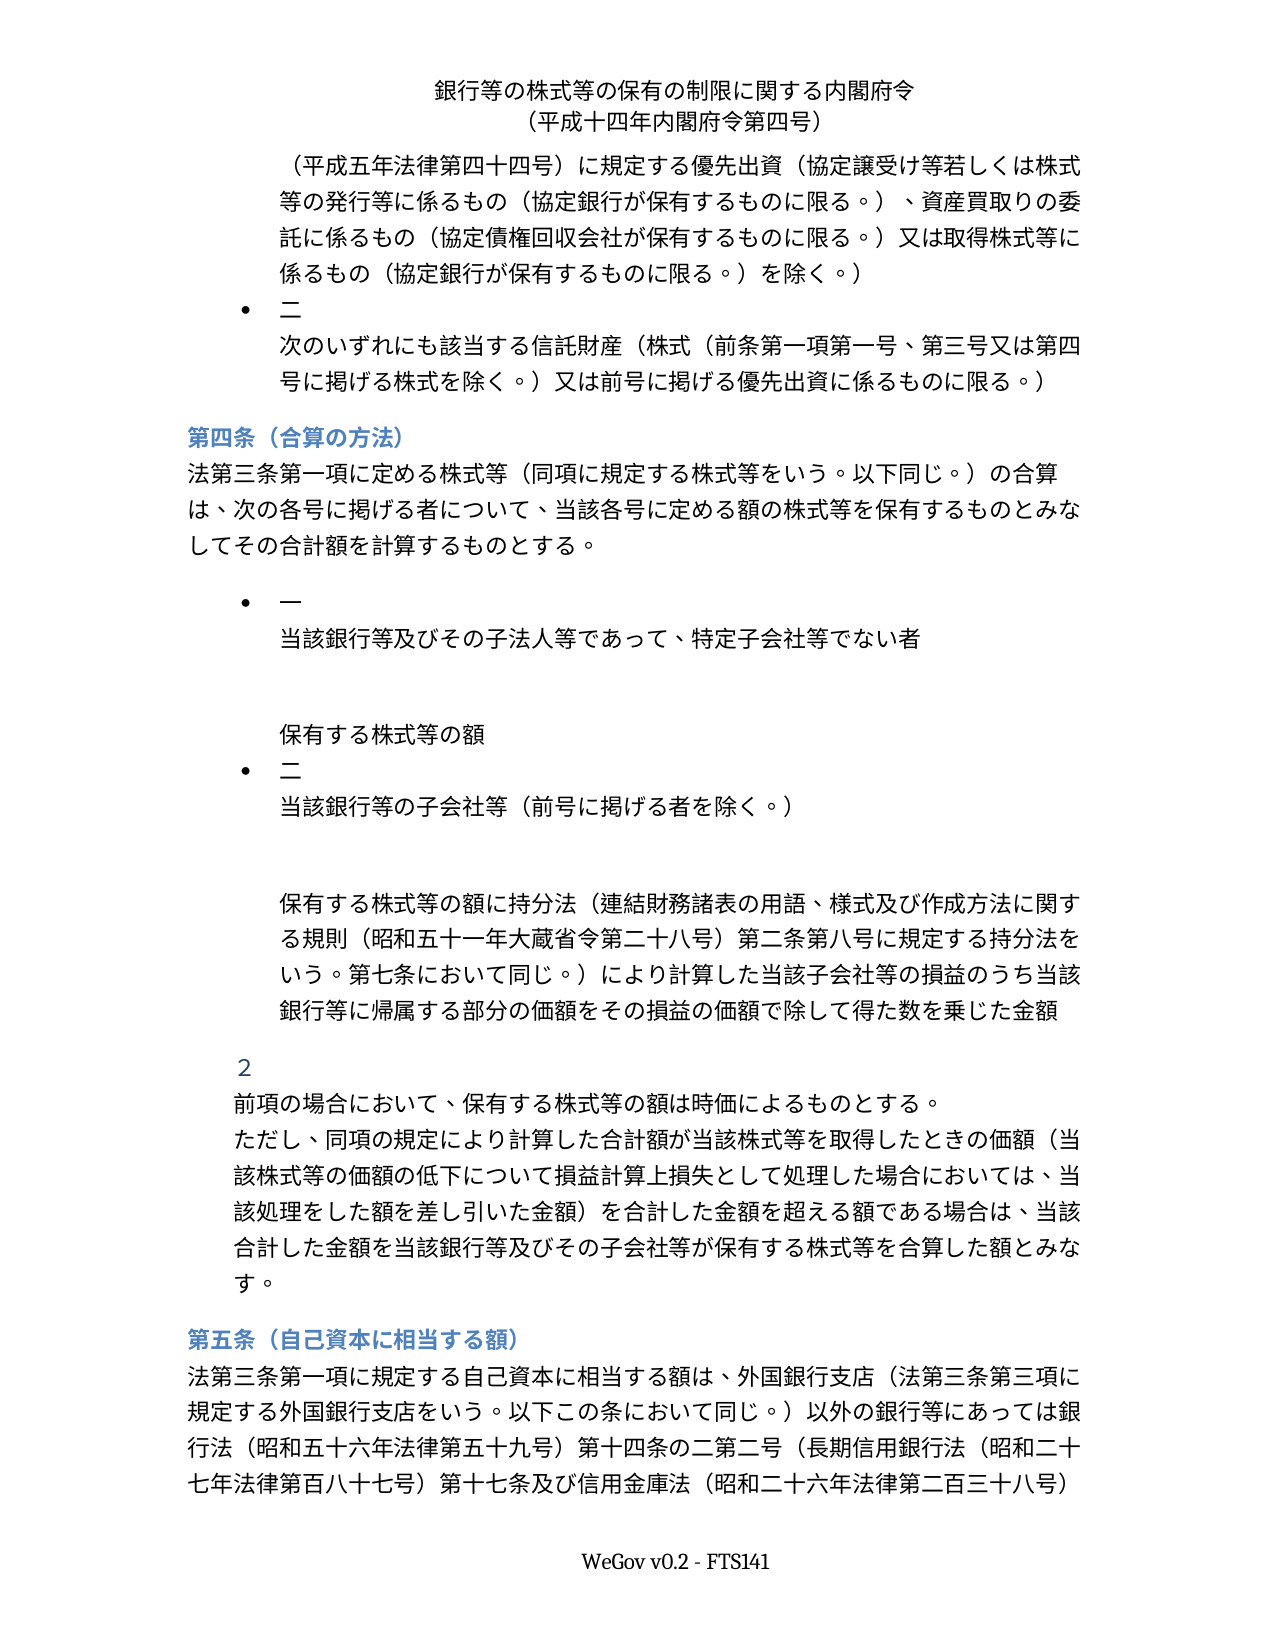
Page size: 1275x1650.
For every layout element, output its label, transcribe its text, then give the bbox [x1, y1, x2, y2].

list 二 次のいずれにも該当する信託財産（株式（前条第一項第一号、第三号又は第四号に掲げる株式を除く。）又は前号に掲げる優先出資に係るものに限る。） [242, 294, 1087, 397]
subtitle 第五条（自己資本に相当する額） [187, 1324, 1087, 1356]
subtitle ２ [233, 1052, 1087, 1083]
text 法第三条第一項に定める株式等（同項に規定する株式等をいう。以下同じ。）の合算は、次の各号に掲げる者について、当該各号に定める額の株式等を保有するものとみなしてその合計額を計算するものとする。 [187, 458, 1087, 561]
text 前項の場合において、保有する株式等の額は時価によるものとする。 ただし、同項の規定により計算した合計額が当該株式等を取得したときの価額（当該株式等の価額の低下について損益計算上損失として処理した場合においては、当該処理をした額を差し引いた金額）を合計した金額を超える額である場合は、当該合計した金額を当該銀行等及びその子会社等が保有する株式等を合算した額とみなす。 [233, 1088, 1087, 1299]
subtitle 第四条（合算の方法） [187, 422, 1087, 454]
list 二 当該銀行等の子会社等（前号に掲げる者を除く。） 保有する株式等の額に持分法（連結財務諸表の用語、様式及び作成方法に関する規則（昭和五十一年大蔵省令第二十八号）第二条第八号に規定する持分法をいう。第七条において同じ。）により計算した当該子会社等の損益のうち当該銀行等に帰属する部分の価額をその損益の価額で除して得た数を乗じた金額 [242, 755, 1087, 1027]
list 一 当該銀行等及びその子法人等であって、特定子会社等でない者 保有する株式等の額 [242, 587, 1087, 751]
